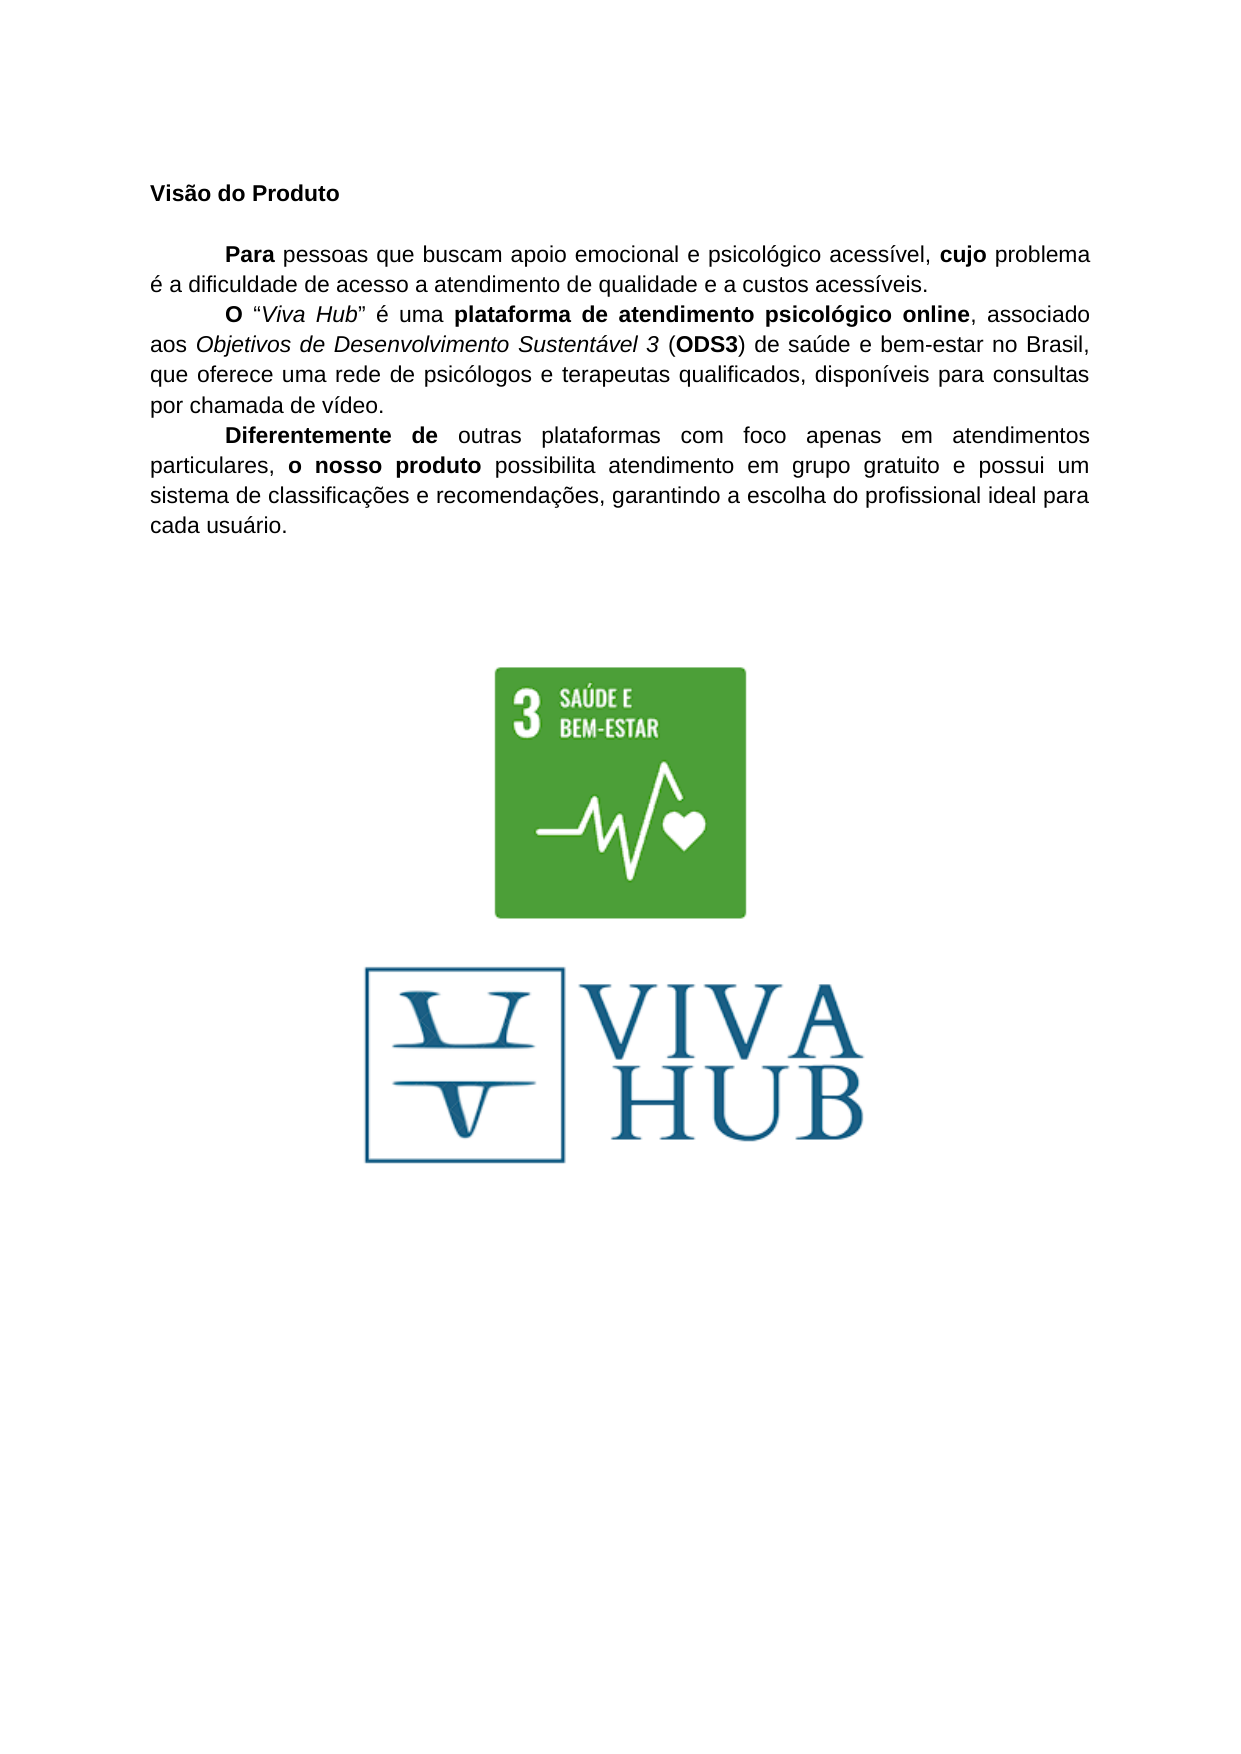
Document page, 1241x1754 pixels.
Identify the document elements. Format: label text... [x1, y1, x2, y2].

picture [358, 958, 882, 1168]
text O “Viva Hub” é uma plataforma de atendimento psicológico online, associado aos Objetivos de Desenvolvimento Sustentável 3 (ODS3) de saúde e bem-estar no Brasil, que oferece uma rede de psicólogos e terapeutas qualificados, disponíveis para consultas por chamada de vídeo. [150, 301, 1090, 418]
picture [489, 663, 751, 925]
text Diferentemente de outras plataformas com foco apenas em atendimentos particulares, o nosso produto possibilita atendimento em grupo gratuito e possui um sistema de classificações e recomendações, garantindo a escolha do profissional ideal para cada usuário. [150, 422, 1090, 539]
text Para pessoas que buscam apoio emocional e psicológico acessível, cujo problema é a dificuldade de acesso a atendimento de qualidade e a custos acessíveis. [150, 241, 1090, 297]
title Visão do Produto [150, 180, 1090, 207]
